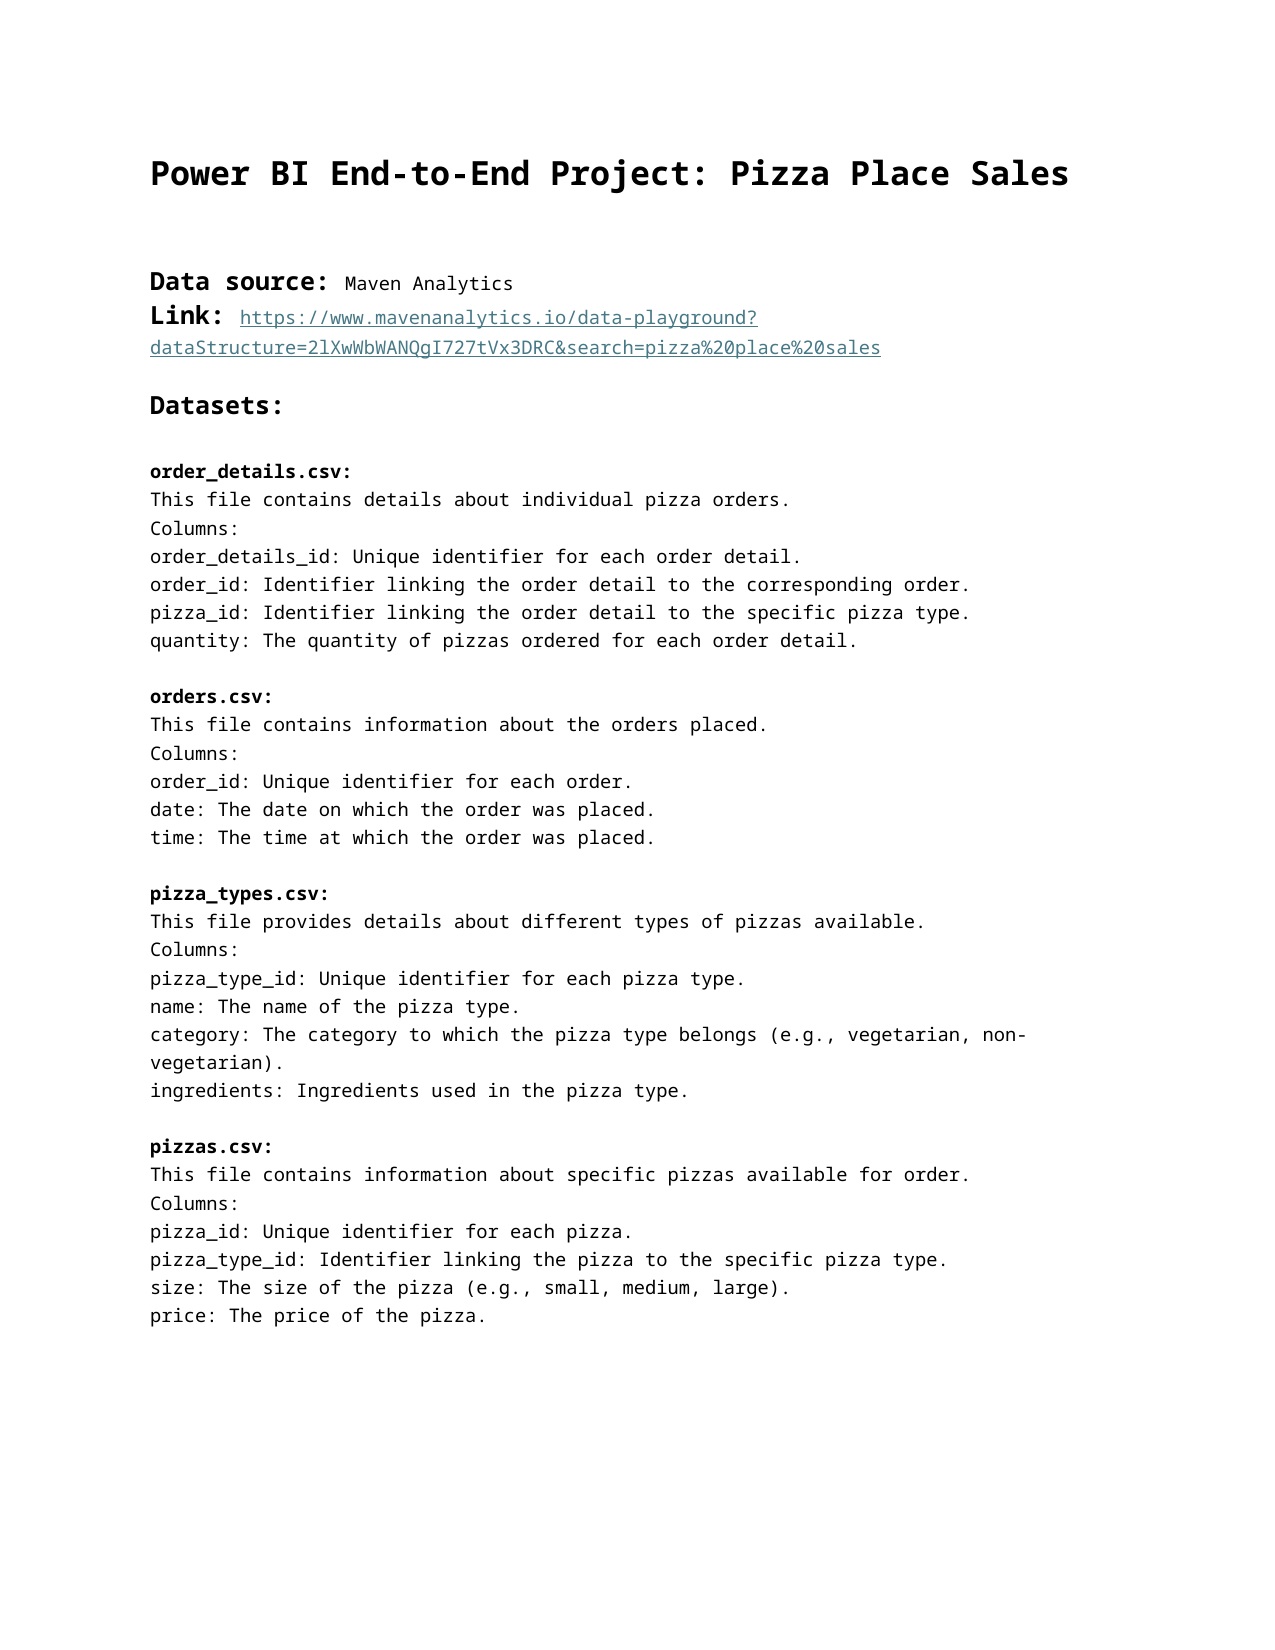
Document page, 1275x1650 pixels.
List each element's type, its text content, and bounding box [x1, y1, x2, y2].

text size: The size of the pizza (e.g., small, medium, large). [150, 1272, 1125, 1300]
text This file contains details about individual pizza orders. [150, 484, 1125, 512]
text orders.csv: [150, 681, 1125, 709]
text quantity: The quantity of pizzas ordered for each order detail. [150, 625, 1125, 653]
text Columns: [150, 934, 1125, 962]
text price: The price of the pizza. [150, 1300, 1125, 1328]
text category: The category to which the pizza type belongs (e.g., vegetarian, non-vegetarian). [150, 1018, 1125, 1075]
text pizza_id: Unique identifier for each pizza. [150, 1215, 1125, 1243]
text order_id: Identifier linking the order detail to the corresponding order. [150, 568, 1125, 597]
text order_details_id: Unique identifier for each order detail. [150, 540, 1125, 568]
text order_id: Unique identifier for each order. [150, 765, 1125, 793]
text Columns: [150, 737, 1125, 765]
text pizza_id: Identifier linking the order detail to the specific pizza type. [150, 597, 1125, 625]
text Link: https://www.mavenanalytics.io/data-playground?dataStructure=2lXwWbWANQgI727tVx3DRC&search=pizza%20place%20sales [150, 298, 1125, 360]
text Datasets: [150, 388, 1125, 422]
text pizzas.csv: [150, 1131, 1125, 1159]
text date: The date on which the order was placed. [150, 793, 1125, 822]
text Columns: [150, 512, 1125, 540]
text order_details.csv: [150, 456, 1125, 484]
text ingredients: Ingredients used in the pizza type. [150, 1075, 1125, 1103]
text pizza_type_id: Unique identifier for each pizza type. [150, 962, 1125, 990]
text pizza_types.csv: [150, 878, 1125, 906]
text This file contains information about the orders placed. [150, 709, 1125, 737]
text name: The name of the pizza type. [150, 990, 1125, 1018]
text This file provides details about different types of pizzas available. [150, 906, 1125, 934]
text Columns: [150, 1187, 1125, 1215]
text This file contains information about specific pizzas available for order. [150, 1159, 1125, 1187]
text time: The time at which the order was placed. [150, 822, 1125, 850]
text pizza_type_id: Identifier linking the pizza to the specific pizza type. [150, 1243, 1125, 1272]
text Data source: Maven Analytics [150, 263, 1125, 298]
text Power BI End-to-End Project: Pizza Place Sales [150, 150, 1125, 195]
